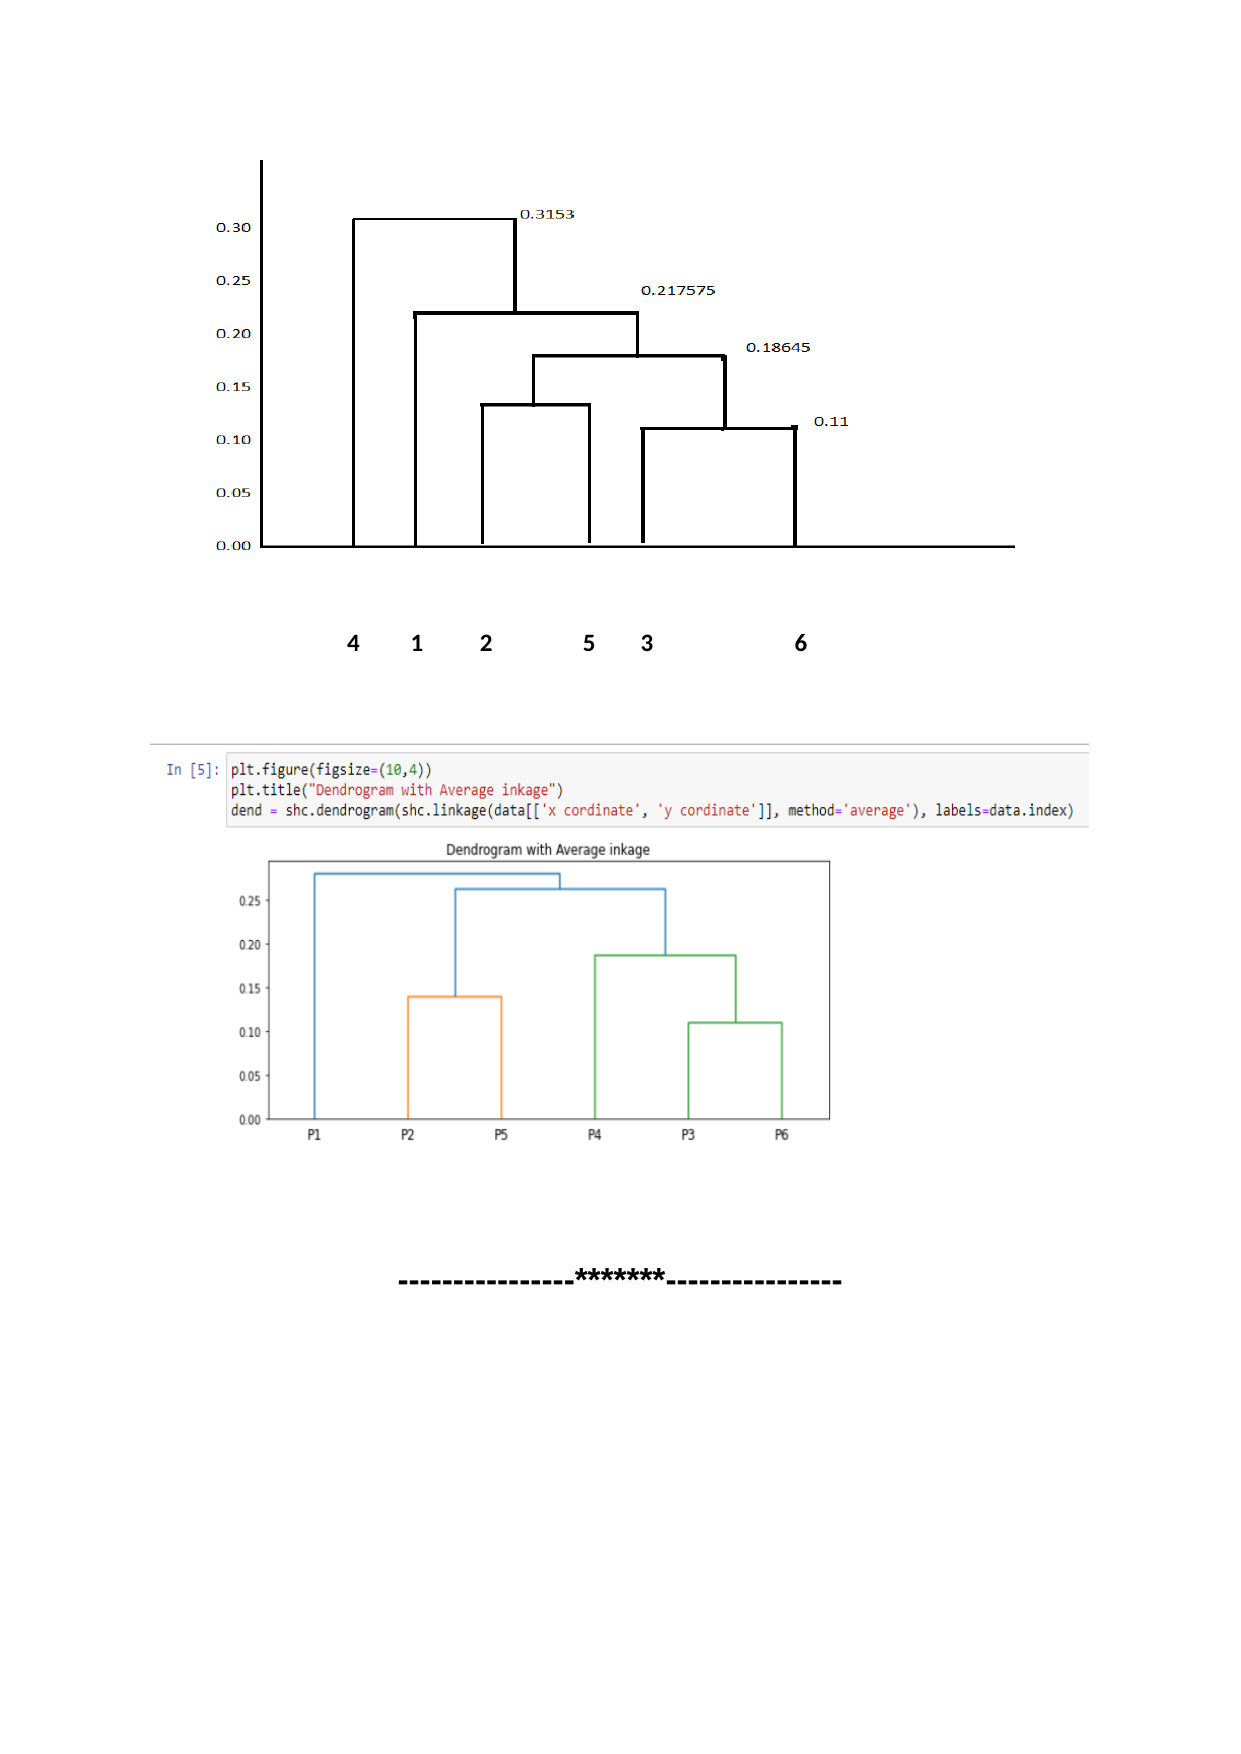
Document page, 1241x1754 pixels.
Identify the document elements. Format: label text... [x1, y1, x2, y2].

text 4 1 2 5 3 6 [150, 628, 1090, 658]
picture [150, 739, 1089, 1159]
text ----------------*******---------------- [150, 1260, 1090, 1298]
picture [150, 150, 1091, 603]
